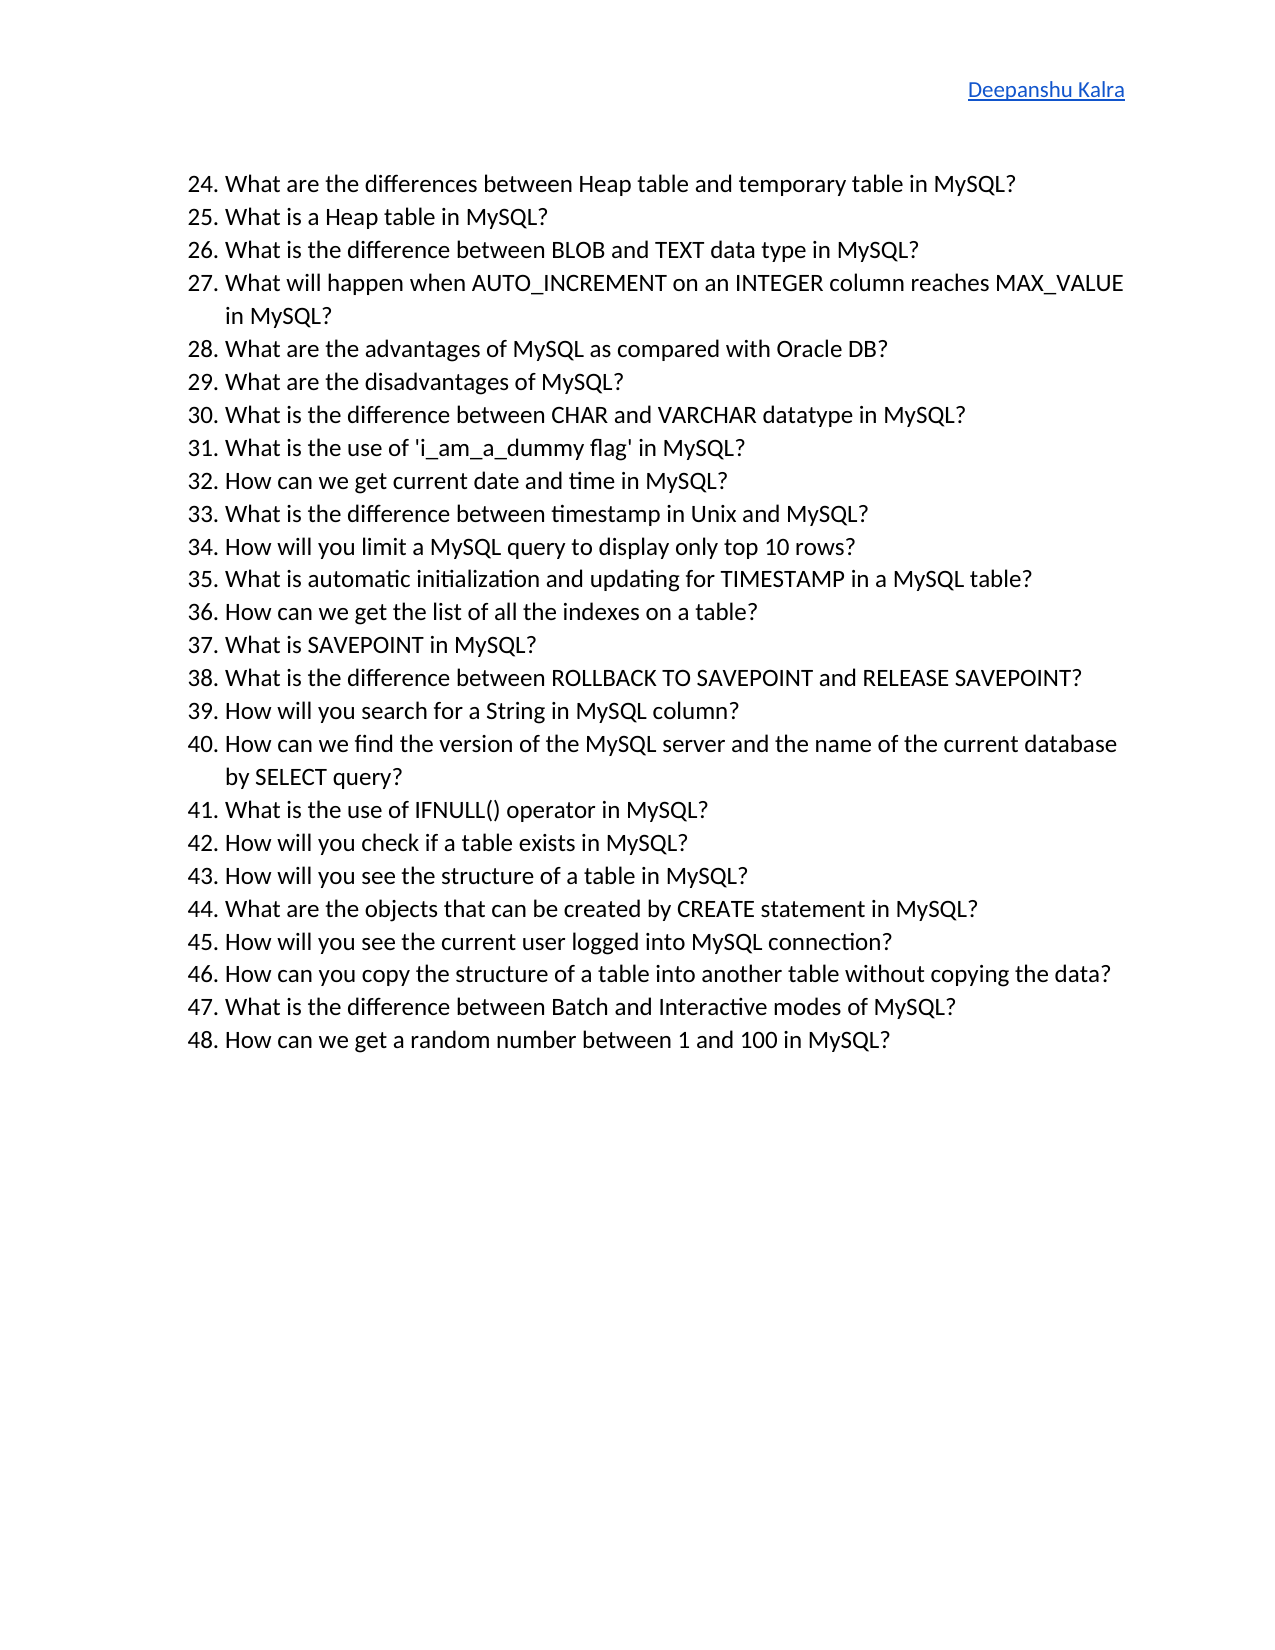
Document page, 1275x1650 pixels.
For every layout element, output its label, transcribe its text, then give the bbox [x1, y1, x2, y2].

list What is SAVEPOINT in MySQL? [187, 629, 1125, 660]
list How will you limit a MySQL query to display only top 10 rows? [187, 531, 1125, 561]
list How will you see the current user logged into MySQL connection? [187, 926, 1125, 956]
list What is the difference between ROLLBACK TO SAVEPOINT and RELEASE SAVEPOINT? [187, 662, 1125, 693]
list What will happen when AUTO_INCREMENT on an INTEGER column reaches MAX_VALUE in MySQL? [187, 267, 1125, 331]
list How can we get current date and time in MySQL? [187, 465, 1125, 495]
list What are the differences between Heap table and temporary table in MySQL? [187, 169, 1125, 199]
list How will you check if a table exists in MySQL? [187, 827, 1125, 857]
list What is a Heap table in MySQL? [187, 202, 1125, 232]
list What are the disadvantages of MySQL? [187, 366, 1125, 397]
list What is the use of IFNULL() operator in MySQL? [187, 794, 1125, 824]
list How will you search for a String in MySQL column? [187, 695, 1125, 726]
list What is automatic initialization and updating for TIMESTAMP in a MySQL table? [187, 564, 1125, 594]
list What is the difference between CHAR and VARCHAR datatype in MySQL? [187, 399, 1125, 429]
list What is the difference between BLOB and TEXT data type in MySQL? [187, 234, 1125, 265]
list How will you see the structure of a table in MySQL? [187, 860, 1125, 890]
list What is the use of 'i_am_a_dummy flag' in MySQL? [187, 432, 1125, 462]
list How can you copy the structure of a table into another table without copying the data? [187, 959, 1125, 989]
list What is the difference between Batch and Interactive modes of MySQL? [187, 992, 1125, 1022]
list How can we get the list of all the indexes on a table? [187, 597, 1125, 627]
list How can we find the version of the MySQL server and the name of the current database by SELECT query? [187, 728, 1125, 792]
list How can we get a random number between 1 and 100 in MySQL? [187, 1024, 1125, 1055]
list What are the objects that can be created by CREATE statement in MySQL? [187, 893, 1125, 923]
list What are the advantages of MySQL as compared with Oracle DB? [187, 333, 1125, 364]
list What is the difference between timestamp in Unix and MySQL? [187, 498, 1125, 528]
